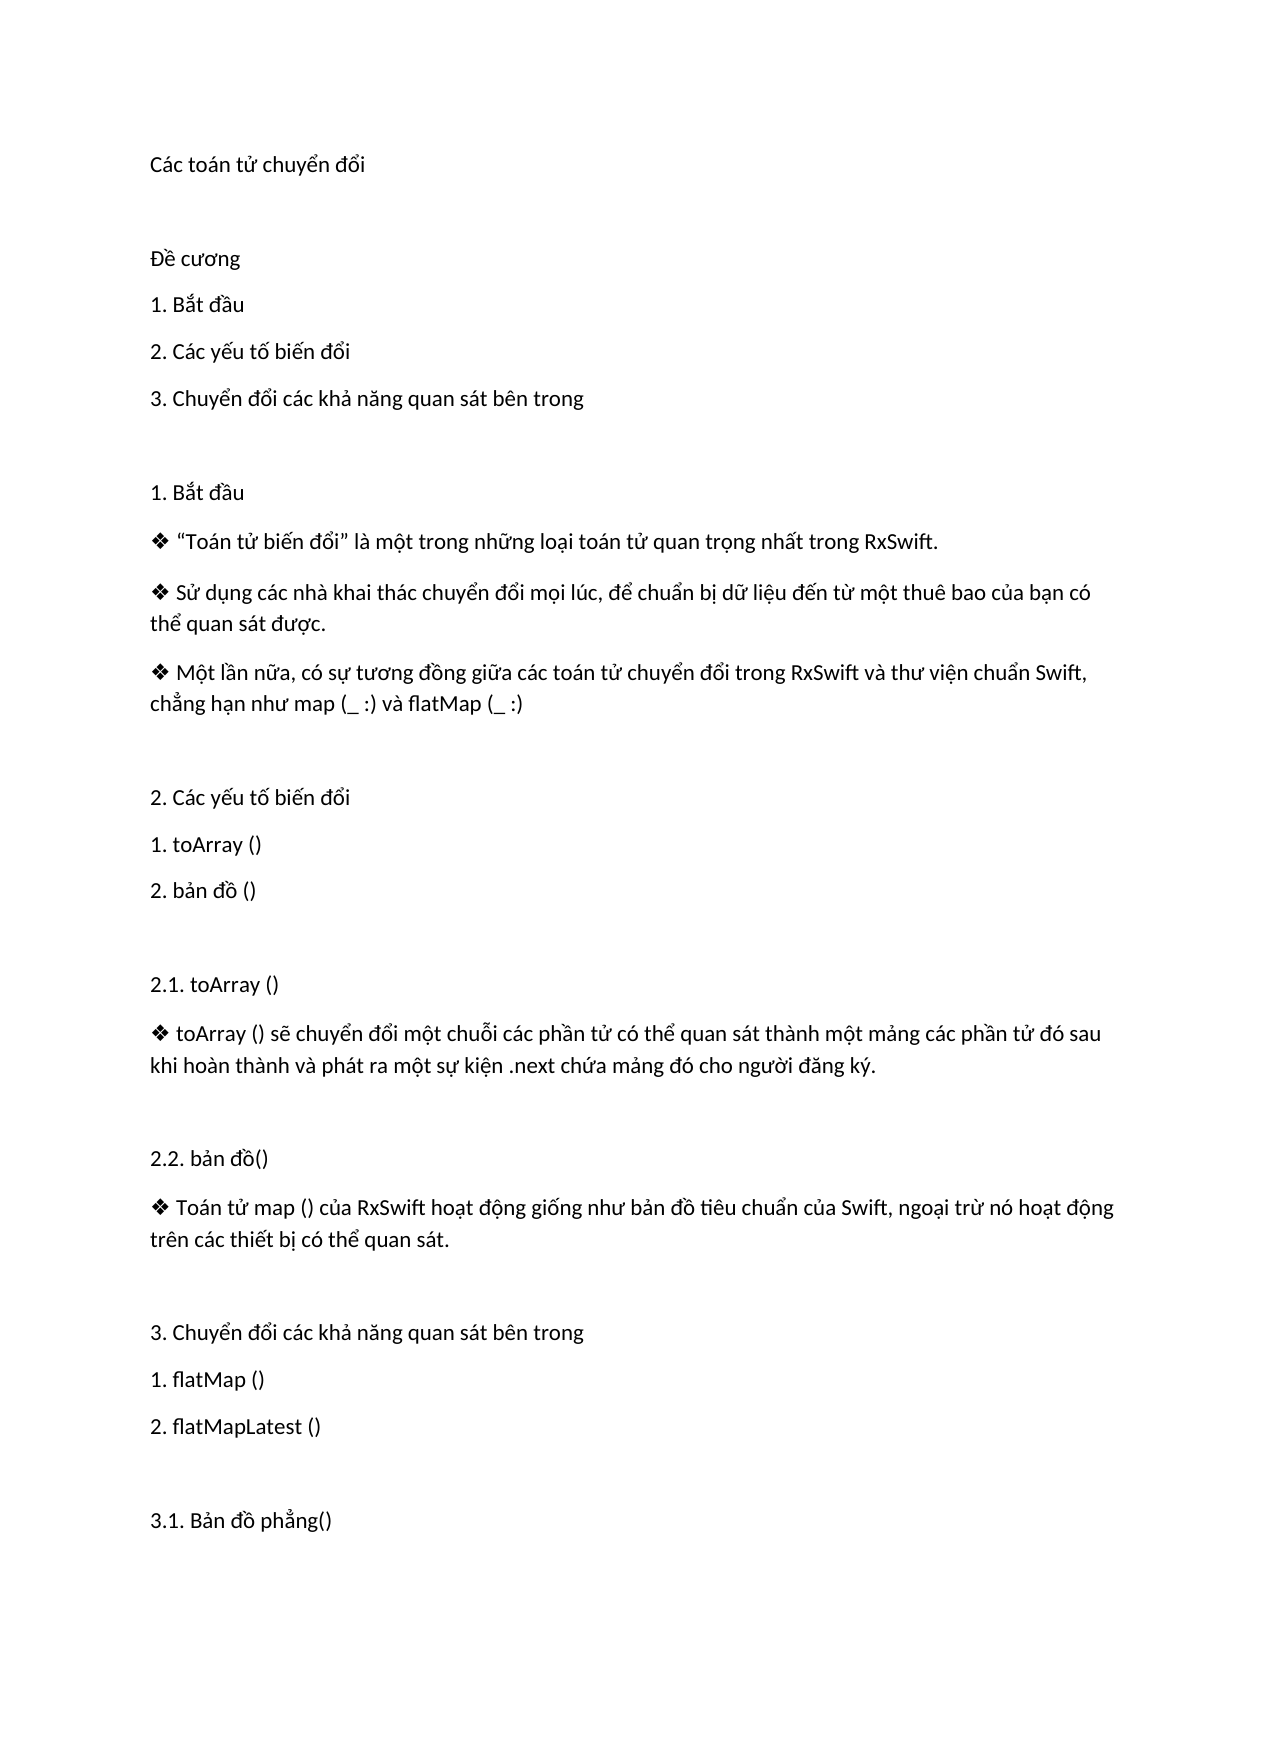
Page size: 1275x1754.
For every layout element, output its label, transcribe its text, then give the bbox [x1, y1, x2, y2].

text 3.1. Bản đồ phẳng() [150, 1506, 1125, 1534]
text 1. toArray () [150, 830, 1125, 858]
text 3. Chuyển đổi các khả năng quan sát bên trong [150, 1318, 1125, 1347]
text 2. Các yếu tố biến đổi [150, 783, 1125, 811]
text 1. Bắt đầu [150, 291, 1125, 319]
text ❖ Sử dụng các nhà khai thác chuyển đổi mọi lúc, để chuẩn bị dữ liệu đến từ một thuê bao của bạn có thể quan sát được. [150, 575, 1125, 637]
text 2. flatMapLatest () [150, 1412, 1125, 1440]
text ❖ Một lần nữa, có sự tương đồng giữa các toán tử chuyển đổi trong RxSwift và thư viện chuẩn Swift, chẳng hạn như map (_ :) và flatMap (_ :) [150, 656, 1125, 717]
text 2.2. bản đồ() [150, 1144, 1125, 1172]
text 1. flatMap () [150, 1365, 1125, 1393]
text 2. Các yếu tố biến đổi [150, 337, 1125, 366]
text Đề cương [150, 244, 1125, 272]
text 2.1. toArray () [150, 970, 1125, 998]
text ❖ Toán tử map () của RxSwift hoạt động giống như bản đồ tiêu chuẩn của Swift, ngoại trừ nó hoạt động trên các thiết bị có thể quan sát. [150, 1191, 1125, 1253]
text ❖ “Toán tử biến đổi” là một trong những loại toán tử quan trọng nhất trong RxSwift. [150, 525, 1125, 556]
text Các toán tử chuyển đổi [150, 150, 1125, 178]
text 3. Chuyển đổi các khả năng quan sát bên trong [150, 384, 1125, 412]
text ❖ toArray () sẽ chuyển đổi một chuỗi các phần tử có thể quan sát thành một mảng các phần tử đó sau khi hoàn thành và phát ra một sự kiện .next chứa mảng đó cho người đăng ký. [150, 1017, 1125, 1079]
text 2. bản đồ () [150, 877, 1125, 905]
text 1. Bắt đầu [150, 478, 1125, 506]
